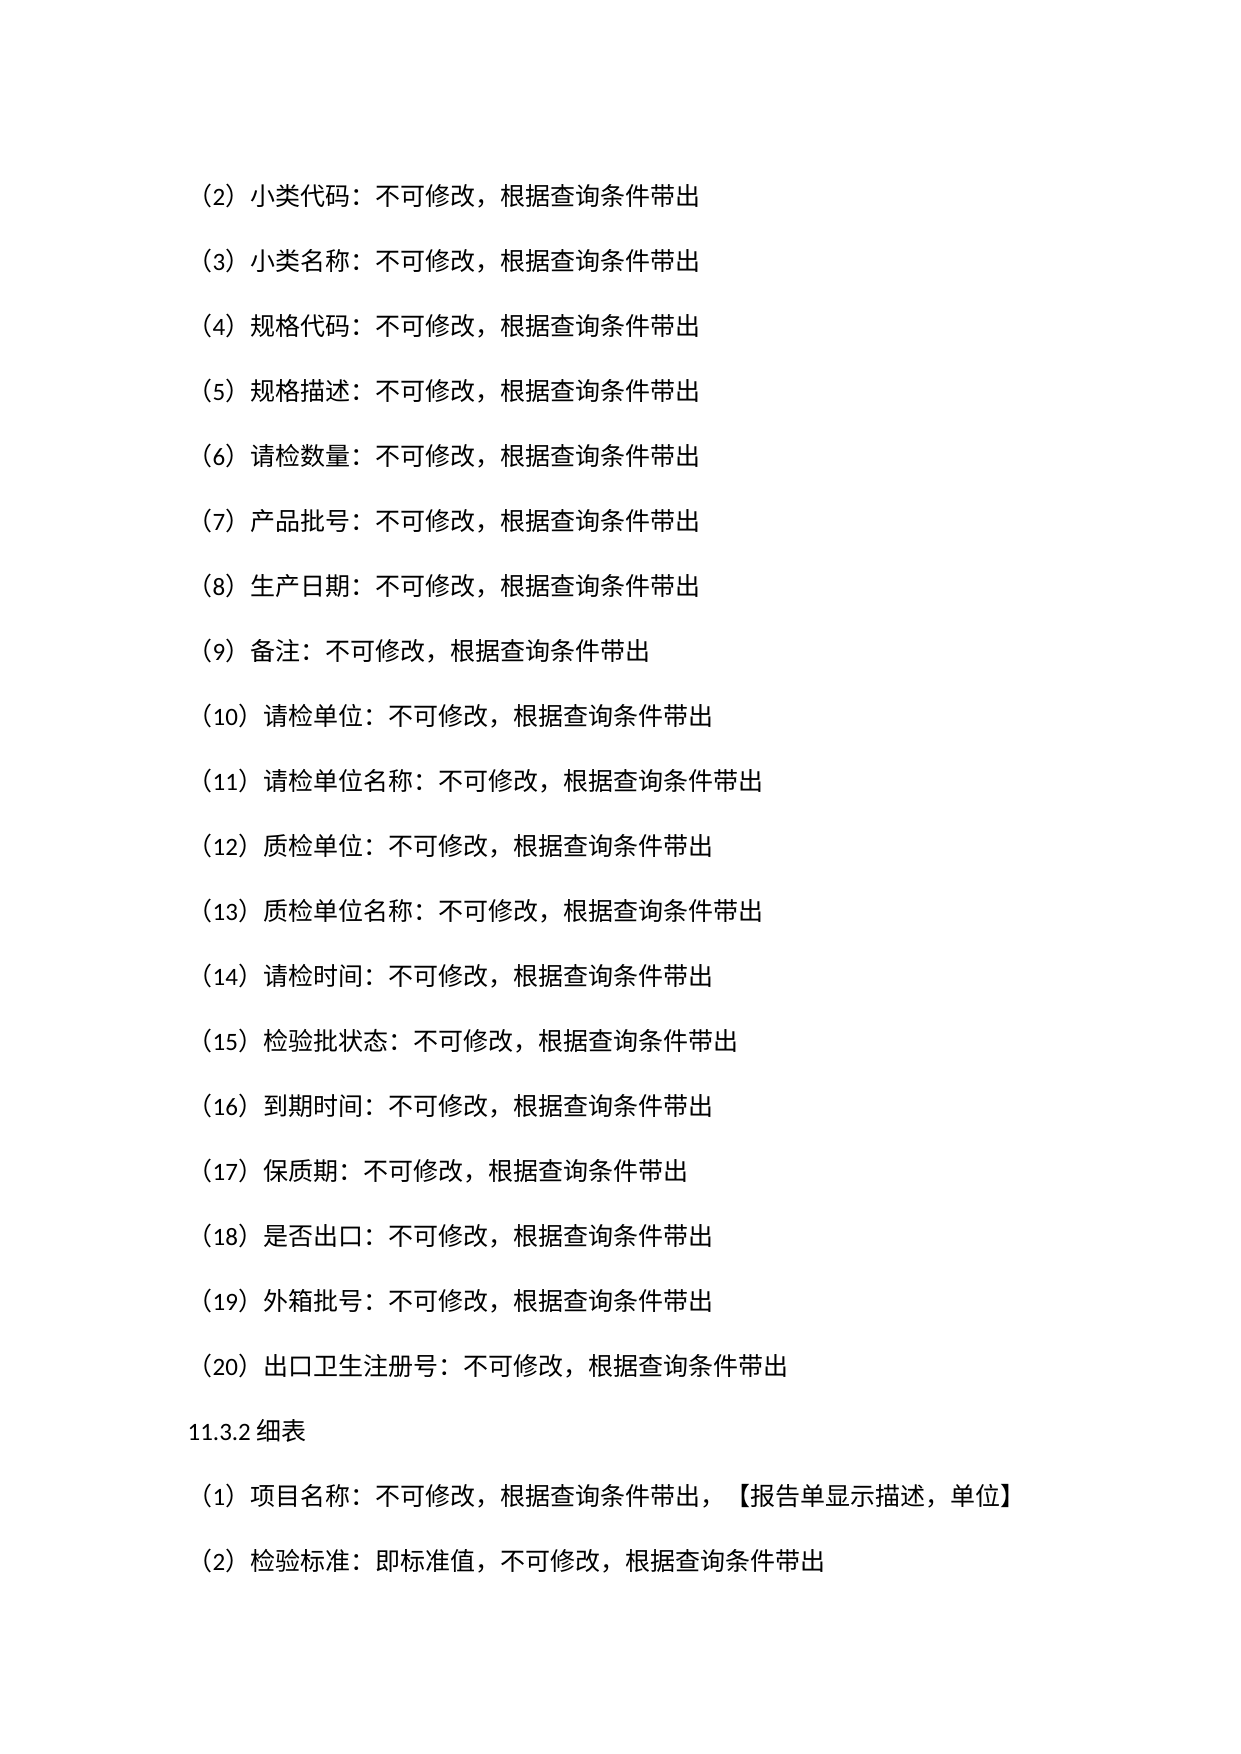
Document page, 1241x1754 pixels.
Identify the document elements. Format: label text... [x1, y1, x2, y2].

text （18）是否出口：不可修改，根据查询条件带出 [187, 1202, 1053, 1267]
text （7）产品批号：不可修改，根据查询条件带出 [187, 487, 1053, 552]
text （6）请检数量：不可修改，根据查询条件带出 [187, 422, 1053, 487]
text （9）备注：不可修改，根据查询条件带出 [187, 617, 1053, 682]
text （3）小类名称：不可修改，根据查询条件带出 [187, 227, 1053, 292]
text （13）质检单位名称：不可修改，根据查询条件带出 [187, 877, 1053, 942]
text （17）保质期：不可修改，根据查询条件带出 [187, 1137, 1053, 1202]
text （12）质检单位：不可修改，根据查询条件带出 [187, 812, 1053, 877]
text （11）请检单位名称：不可修改，根据查询条件带出 [187, 747, 1053, 812]
text （16）到期时间：不可修改，根据查询条件带出 [187, 1072, 1053, 1137]
text （8）生产日期：不可修改，根据查询条件带出 [187, 552, 1053, 617]
text （1）项目名称：不可修改，根据查询条件带出，【报告单显示描述，单位】 [187, 1462, 1053, 1527]
text （2）小类代码：不可修改，根据查询条件带出 [187, 162, 1053, 227]
text （20）出口卫生注册号：不可修改，根据查询条件带出 [187, 1332, 1053, 1397]
text （5）规格描述：不可修改，根据查询条件带出 [187, 357, 1053, 422]
text 11.3.2细表 [187, 1397, 1053, 1462]
text （4）规格代码：不可修改，根据查询条件带出 [187, 292, 1053, 357]
text （19）外箱批号：不可修改，根据查询条件带出 [187, 1267, 1053, 1332]
text （10）请检单位：不可修改，根据查询条件带出 [187, 682, 1053, 747]
text （14）请检时间：不可修改，根据查询条件带出 [187, 942, 1053, 1007]
text （15）检验批状态：不可修改，根据查询条件带出 [187, 1007, 1053, 1072]
text （2）检验标准：即标准值，不可修改，根据查询条件带出 [187, 1527, 1053, 1592]
